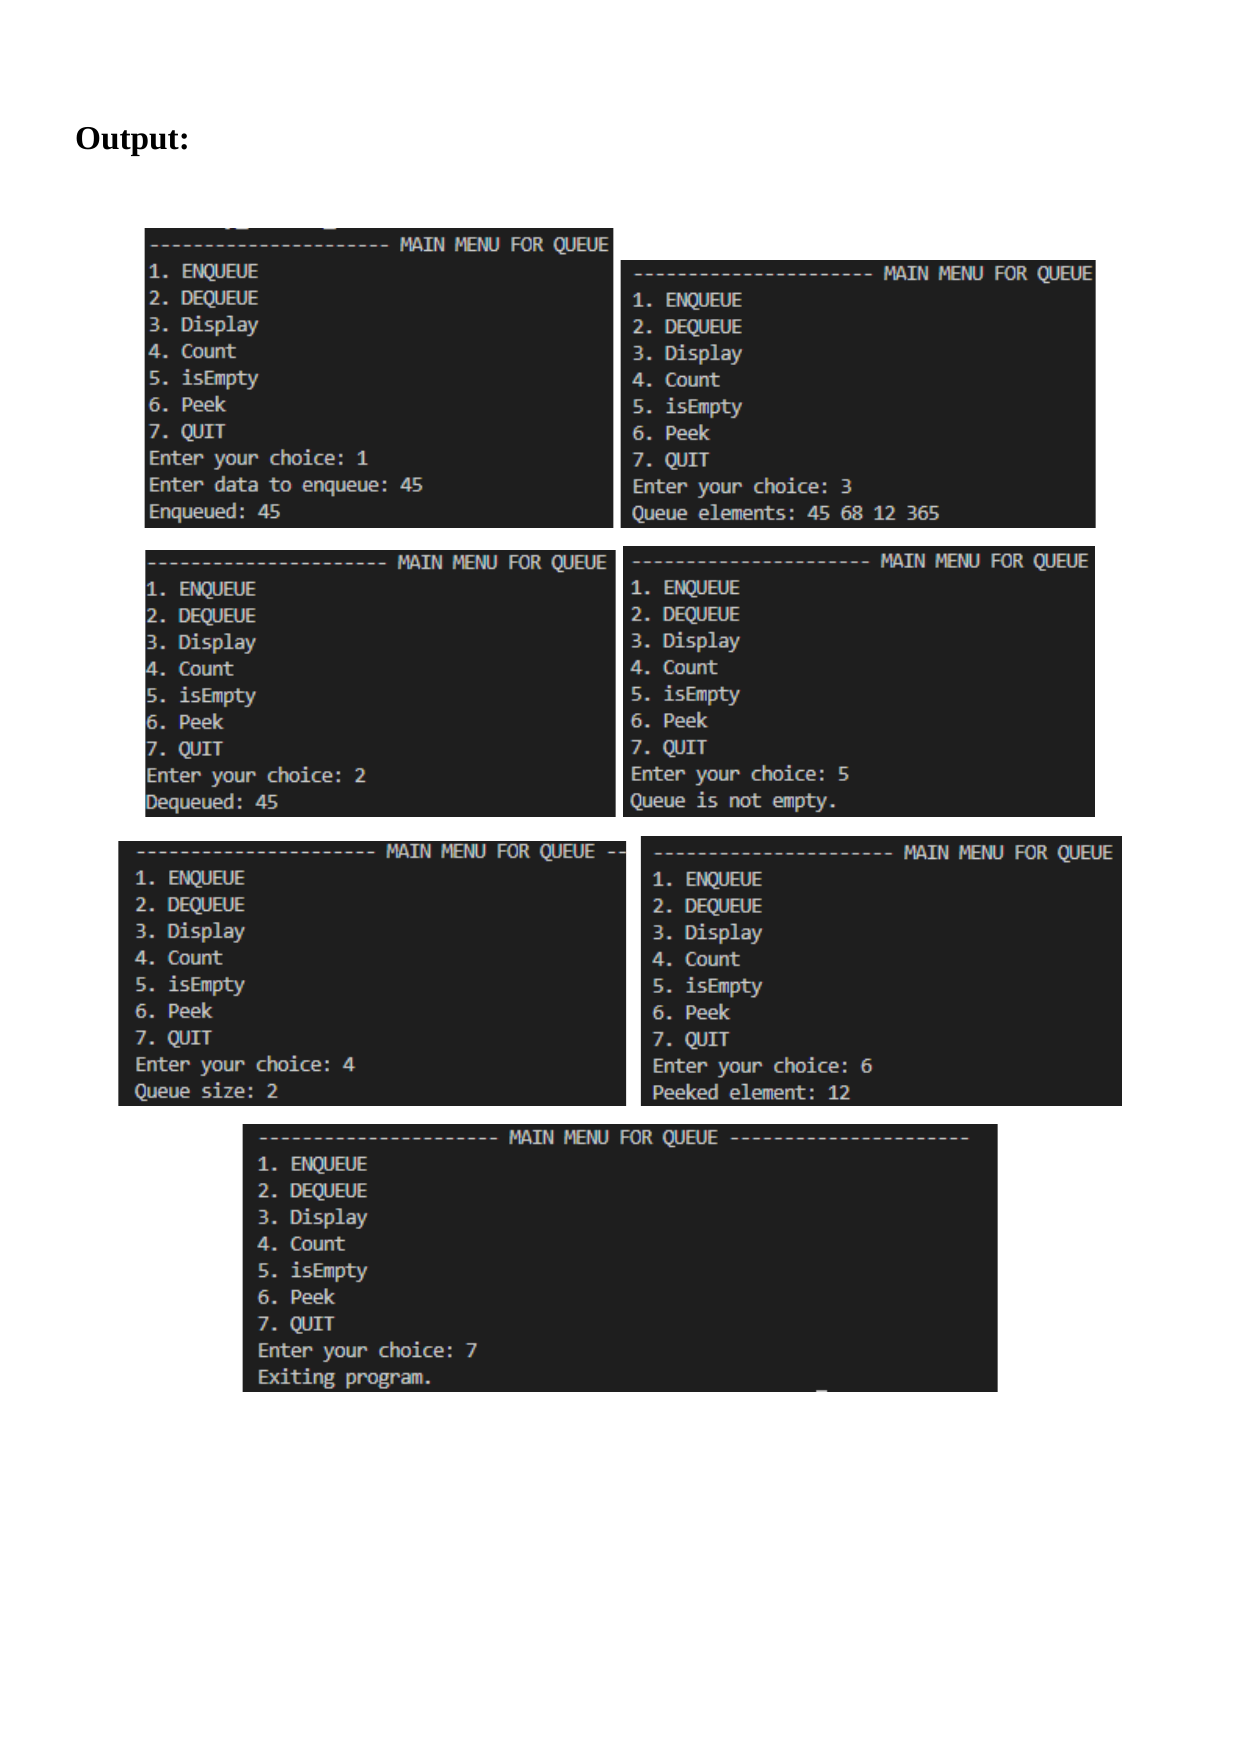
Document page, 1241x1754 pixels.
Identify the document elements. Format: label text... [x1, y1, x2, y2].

picture [620, 260, 1096, 528]
picture [242, 1124, 998, 1392]
picture [640, 836, 1122, 1106]
picture [145, 550, 616, 817]
text Output: [75, 118, 1165, 156]
picture [118, 841, 627, 1106]
picture [623, 546, 1095, 817]
picture [144, 228, 614, 528]
